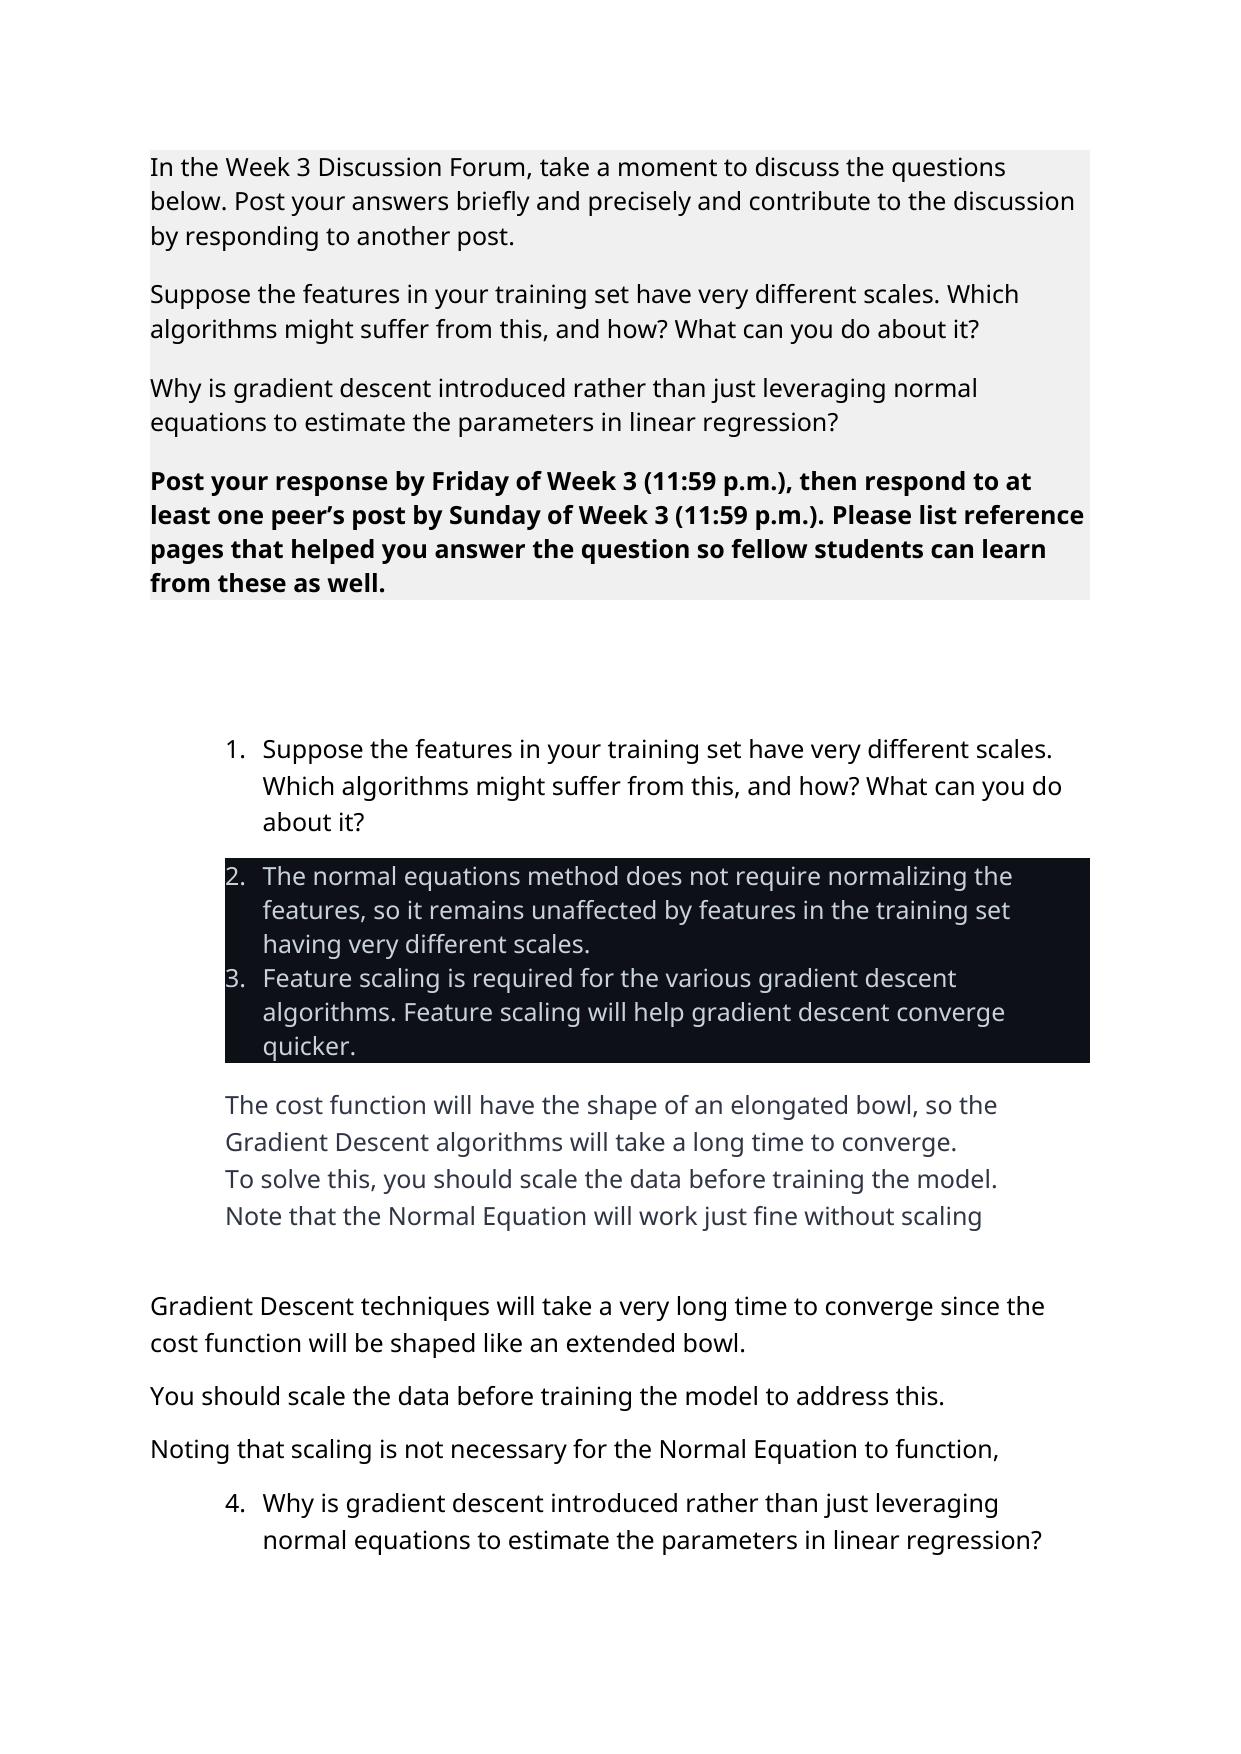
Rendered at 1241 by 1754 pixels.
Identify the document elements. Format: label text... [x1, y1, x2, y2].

text Why is gradient descent introduced rather than just leveraging normal equations to estimate the parameters in linear regression? [150, 370, 1090, 438]
list The normal equations method does not require normalizing the features, so it remains unaffected by features in the training set having very different scales. [225, 858, 1090, 961]
list Suppose the features in your training set have very different scales. Which algorithms might suffer from this, and how? What can you do about it? [225, 732, 1090, 839]
text Suppose the features in your training set have very different scales. Which algorithms might suffer from this, and how? What can you do about it? [150, 277, 1090, 345]
list Feature scaling is required for the various gradient descent algorithms. Feature scaling will help gradient descent converge quicker. [225, 961, 1090, 1063]
text Gradient Descent techniques will take a very long time to converge since the cost function will be shaped like an extended bowl. [150, 1288, 1090, 1359]
text Noting that scaling is not necessary for the Normal Equation to function, [150, 1432, 1090, 1466]
text Post your response by Friday of Week 3 (11:59 p.m.), then respond to at least one peer’s post by Sunday of Week 3 (11:59 p.m.). Please list reference pages that helped you answer the question so fellow students can learn from these as well. [150, 463, 1090, 600]
text You should scale the data before training the model to address this. [150, 1379, 1090, 1413]
list The cost function will have the shape of an elongated bowl, so the Gradient Descent algorithms will take a long time to converge. To solve this, you should scale the data before training the model. Note that the Normal Equation will work just fine without scaling [225, 1088, 1090, 1232]
text In the Week 3 Discussion Forum, take a moment to discuss the questions below. Post your answers briefly and precisely and contribute to the discussion by responding to another post. [150, 150, 1090, 252]
list Why is gradient descent introduced rather than just leveraging normal equations to estimate the parameters in linear regression? [225, 1486, 1090, 1556]
